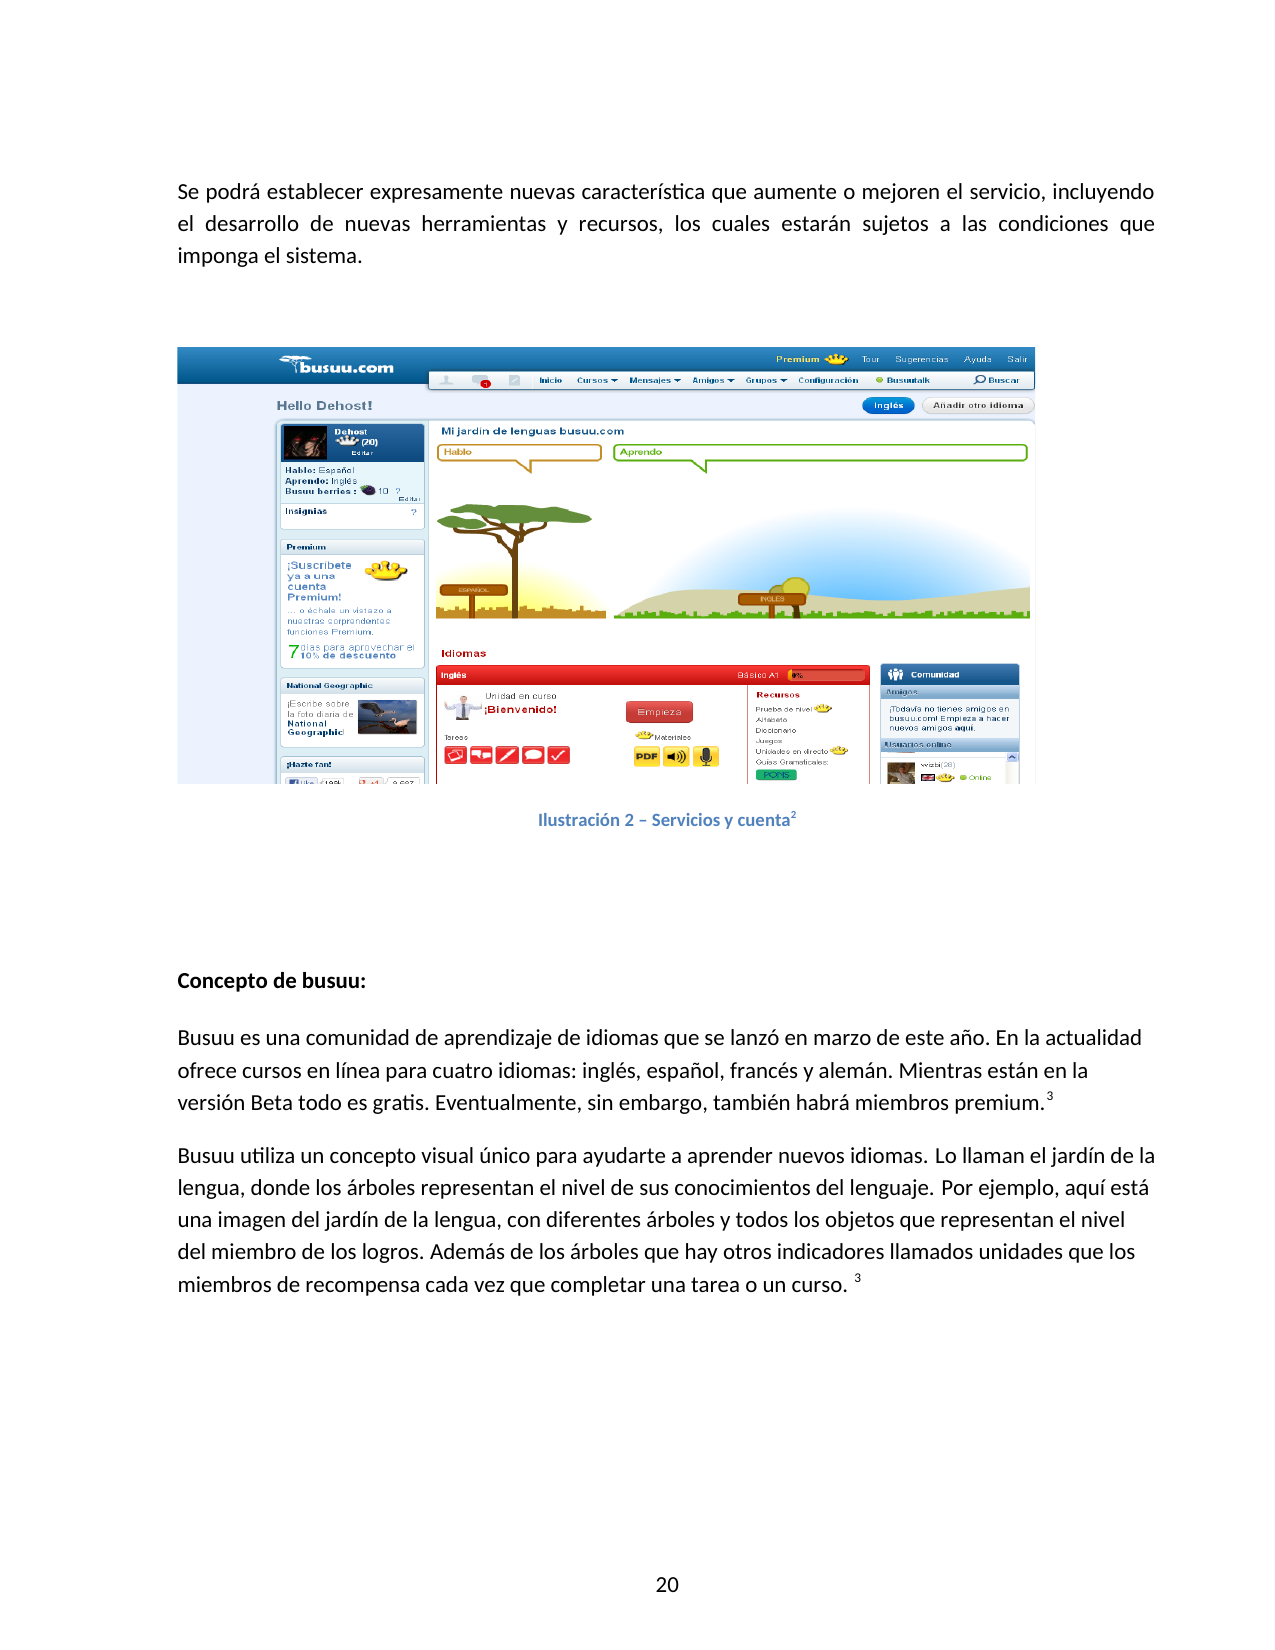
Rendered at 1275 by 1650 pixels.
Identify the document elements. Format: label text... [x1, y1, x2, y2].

text Busuu es una comunidad de aprendizaje de idiomas que se lanzó en marzo de este año. En la actualidad ofrece cursos en línea para cuatro idiomas: inglés, español, francés y alemán. Mientras están en la versión Beta todo es gratis. Eventualmente, sin embargo, también habrá miembros premium.3 [177, 1023, 1157, 1116]
text Busuu utiliza un concepto visual único para ayudarte a aprender nuevos idiomas. Lo llaman el jardín de la lengua, donde los árboles representan el nivel de sus conocimientos del lenguaje. Por ejemplo, aquí está una imagen del jardín de la lengua, con diferentes árboles y todos los objetos que representan el nivel del miembro de los logros. Además de los árboles que hay otros indicadores llamados unidades que los miembros de recompensa cada vez que completar una tarea o un curso. 3 [177, 1141, 1157, 1298]
picture [177, 347, 1036, 784]
text Ilustración 2 – Servicios y cuenta2 [177, 808, 1157, 831]
text Concepto de busuu: [177, 966, 1157, 994]
text Se podrá establecer expresamente nuevas característica que aumente o mejoren el servicio, incluyendo el desarrollo de nuevas herramientas y recursos, los cuales estarán sujetos a las condiciones que imponga el sistema. [177, 177, 1157, 269]
